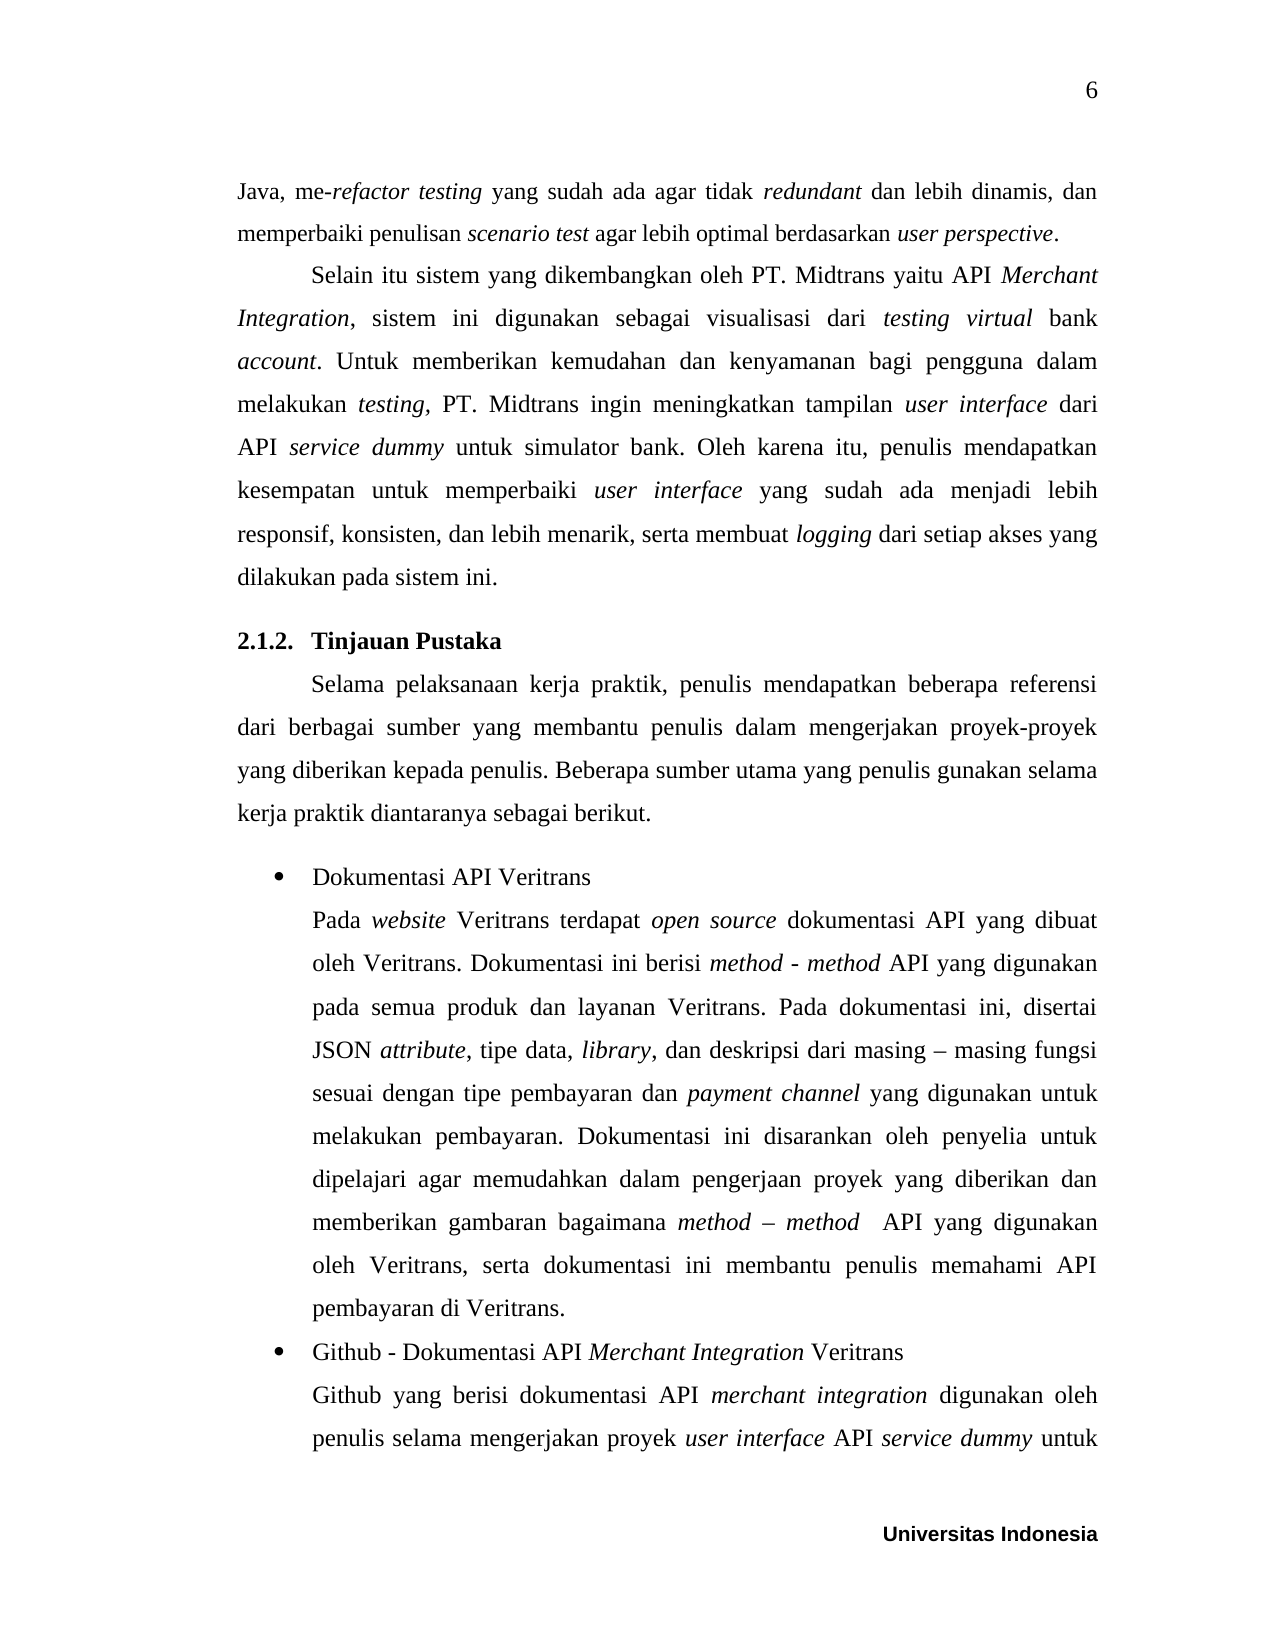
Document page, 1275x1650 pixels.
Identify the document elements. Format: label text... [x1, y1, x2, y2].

text Selama pelaksanaan kerja praktik, penulis mendapatkan beberapa referensi dari berbagai sumber yang membantu penulis dalam mengerjakan proyek-proyek yang diberikan kepada penulis. Beberapa sumber utama yang penulis gunakan selama kerja praktik diantaranya sebagai berikut. [237, 669, 1098, 827]
subtitle Tinjauan Pustaka [237, 626, 1098, 654]
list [312, 1380, 1098, 1452]
list Dokumentasi API Veritrans [274, 862, 1098, 891]
text Selain itu sistem yang dikembangkan oleh PT. Midtrans yaitu API Merchant Integration, sistem ini digunakan sebagai visualisasi dari testing virtual bank account. Untuk memberikan kemudahan dan kenyamanan bagi pengguna dalam melakukan testing, PT. Midtrans ingin meningkatkan tampilan user interface dari API service dummy untuk simulator bank. Oleh karena itu, penulis mendapatkan kesempatan untuk memperbaiki user interface yang sudah ada menjadi lebih responsif, konsisten, dan lebih menarik, serta membuat logging dari setiap akses yang dilakukan pada sistem ini. [237, 260, 1098, 591]
list Github - Dokumentasi API Merchant Integration Veritrans [274, 1337, 1098, 1365]
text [237, 177, 1098, 246]
list Pada website Veritrans terdapat open source dokumentasi API yang dibuat oleh Veritrans. Dokumentasi ini berisi method - method API yang digunakan pada semua produk dan layanan Veritrans. Pada dokumentasi ini, disertai JSON attribute, tipe data, library, dan deskripsi dari masing – masing fungsi sesuai dengan tipe pembayaran dan payment channel yang digunakan untuk melakukan pembayaran. Dokumentasi ini disarankan oleh penyelia untuk dipelajari agar memudahkan dalam pengerjaan proyek yang diberikan dan memberikan gambaran bagaimana method – method API yang digunakan oleh Veritrans, serta dokumentasi ini membantu penulis memahami API pembayaran di Veritrans. [312, 905, 1098, 1322]
